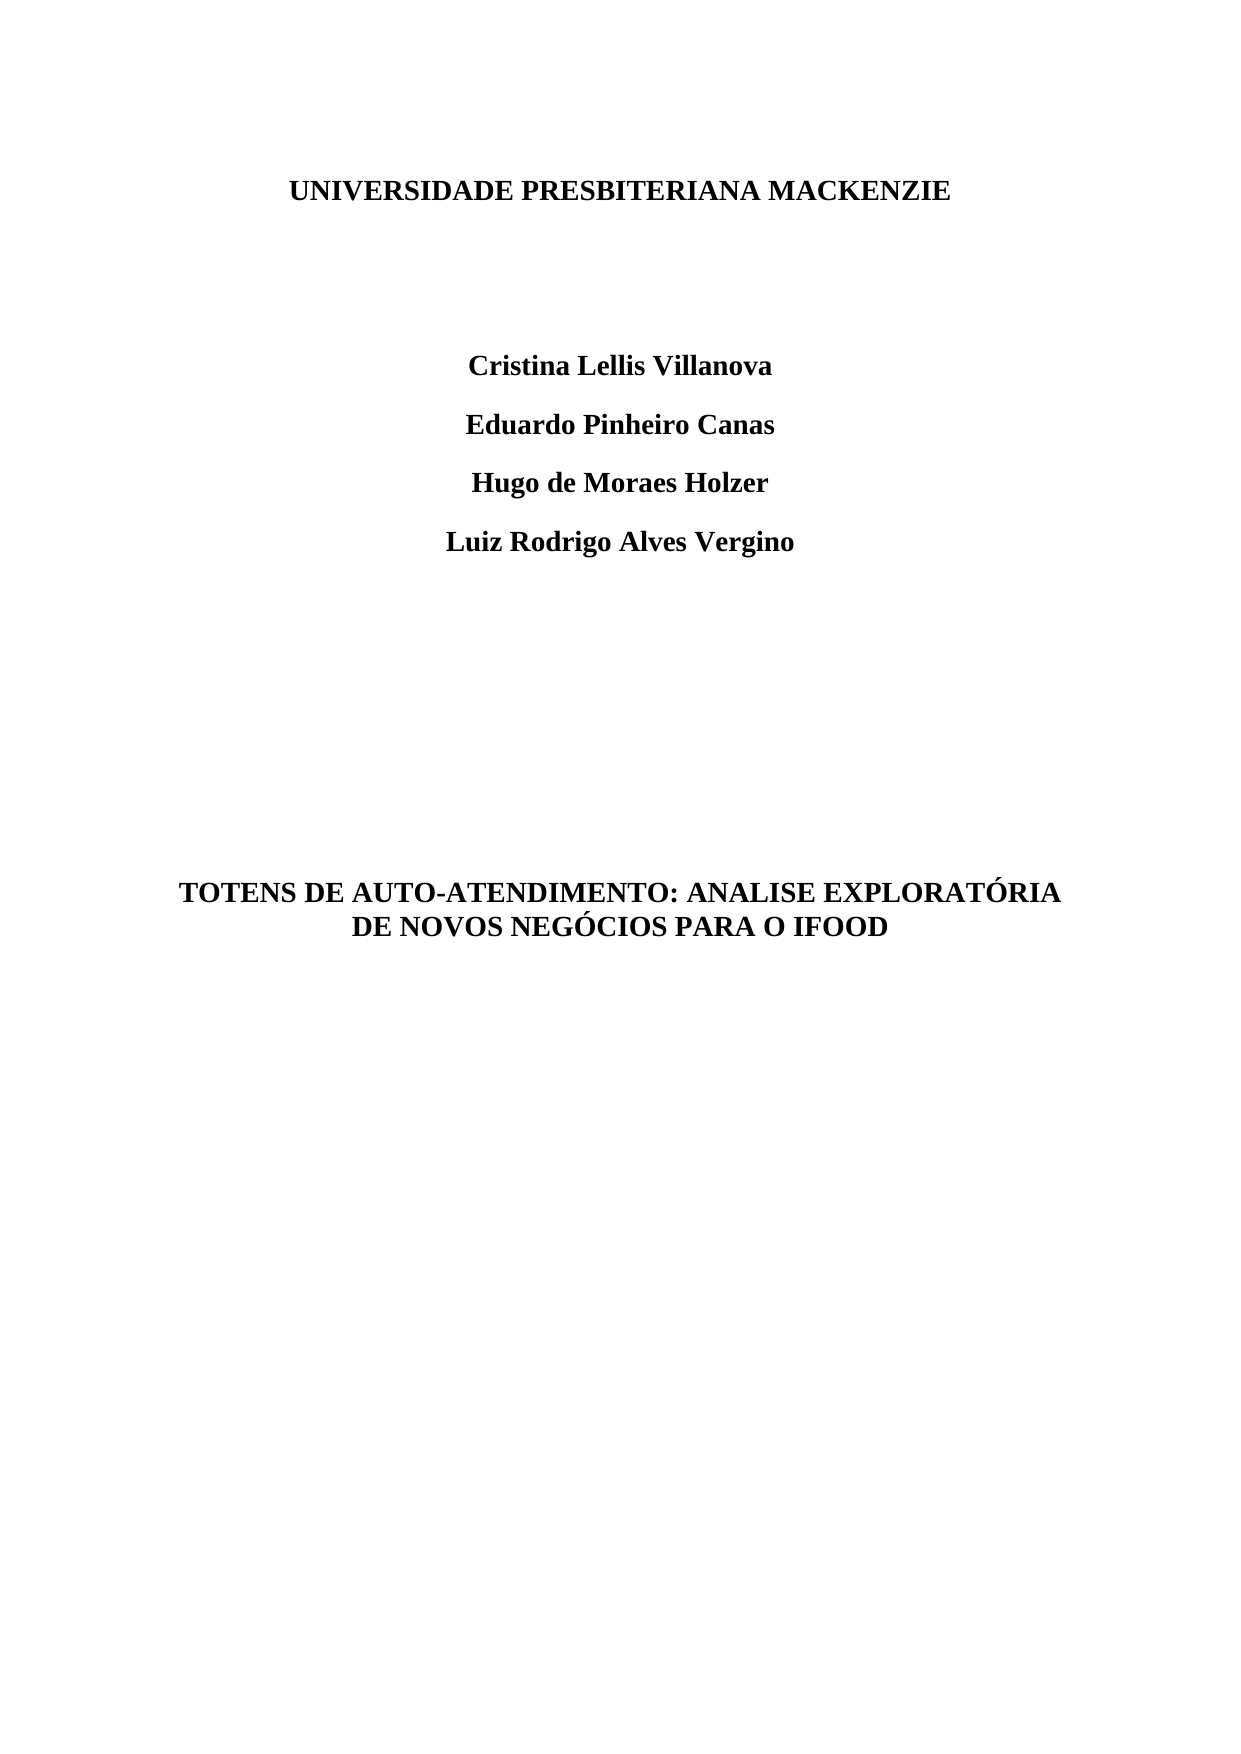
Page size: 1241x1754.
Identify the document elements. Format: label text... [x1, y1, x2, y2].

text TOTENS DE AUTO-ATENDIMENTO: ANALISE EXPLORATÓRIA DE NOVOS NEGÓCIOS PARA O IFOOD [177, 875, 1063, 942]
text UNIVERSIDADE PRESBITERIANA MACKENZIE [177, 173, 1063, 206]
text Hugo de Moraes Holzer [177, 465, 1063, 499]
text Eduardo Pinheiro Canas [177, 407, 1063, 440]
text Cristina Lellis Villanova [177, 348, 1063, 382]
text Luiz Rodrigo Alves Vergino [177, 524, 1063, 557]
